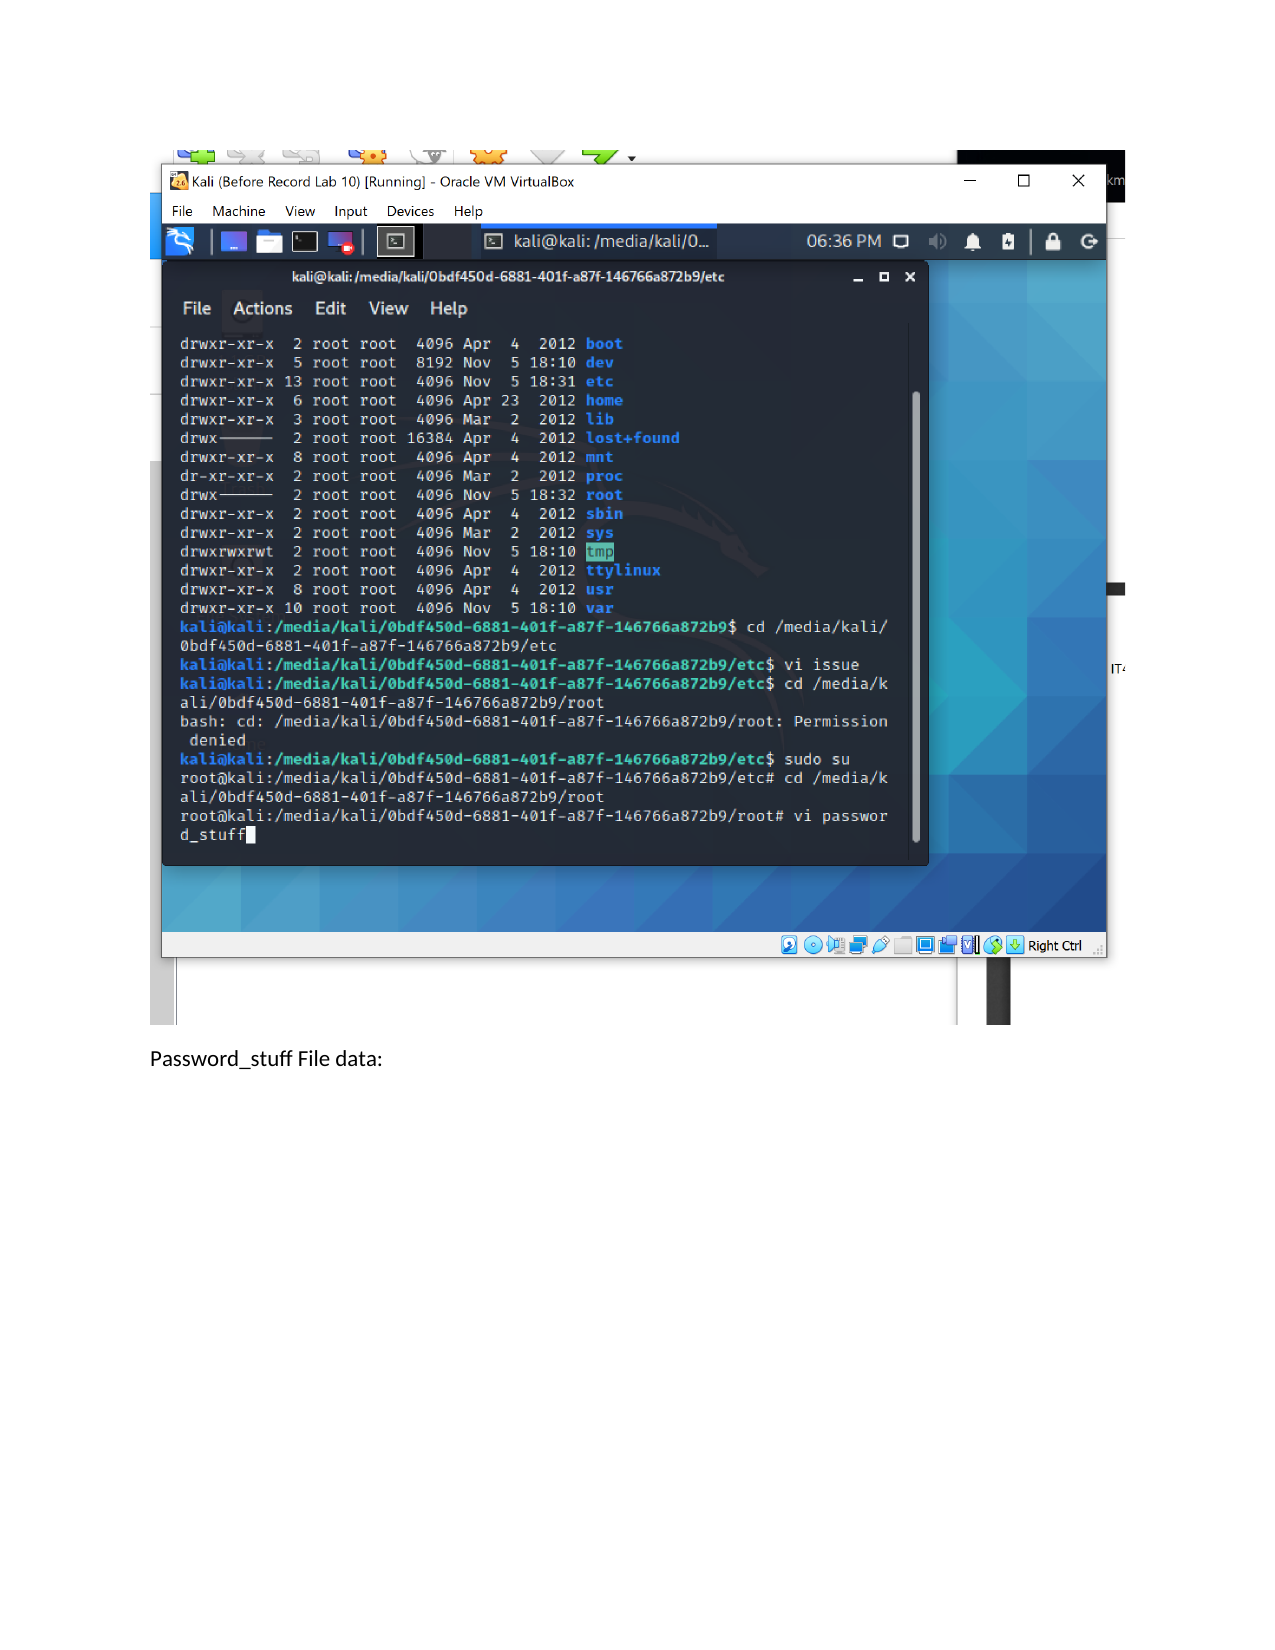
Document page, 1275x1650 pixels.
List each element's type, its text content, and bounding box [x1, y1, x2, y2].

text Password_stuff File data: [150, 1044, 1125, 1072]
picture [150, 150, 1125, 1025]
